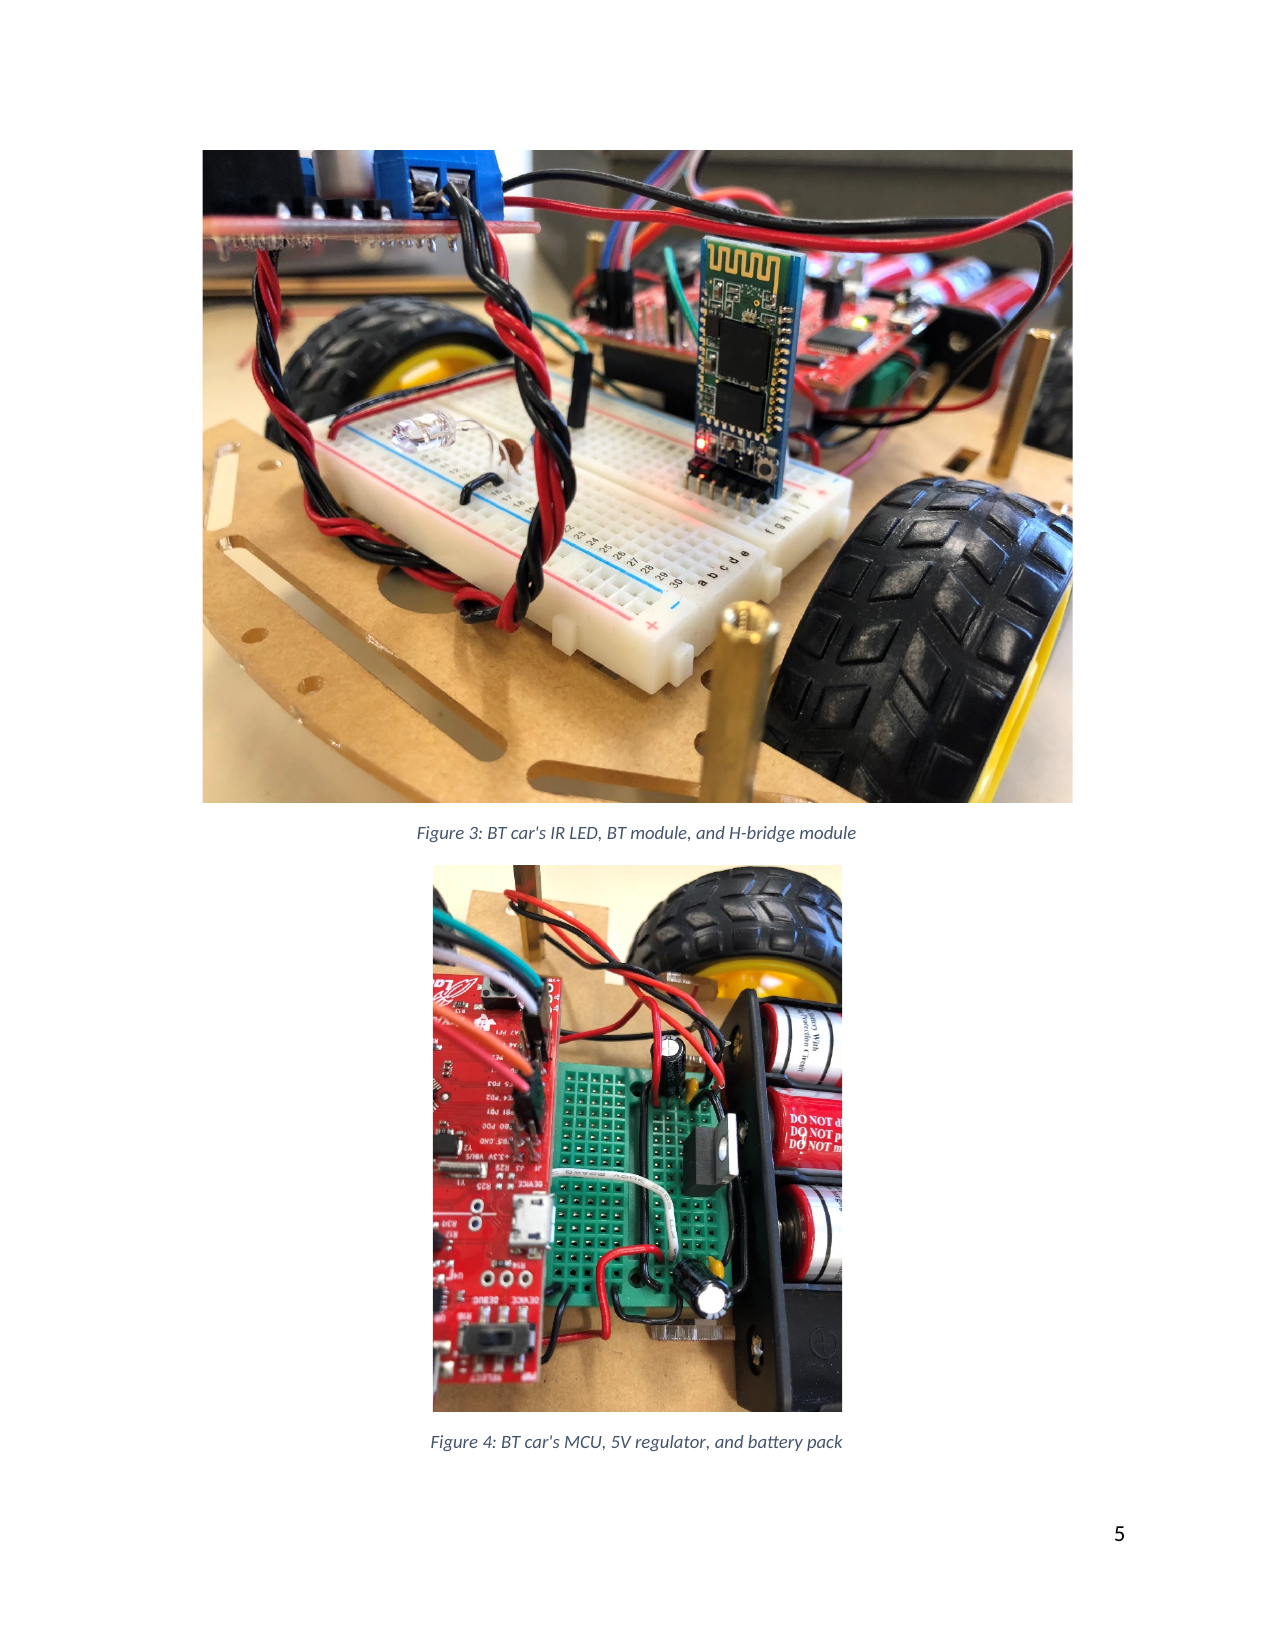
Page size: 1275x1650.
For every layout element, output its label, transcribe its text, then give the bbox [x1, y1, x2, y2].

picture [202, 150, 1073, 803]
picture [432, 865, 843, 1412]
text Figure 4: BT car's MCU, 5V regulator, and battery pack [150, 1430, 1125, 1453]
text Figure 3: BT car's IR LED, BT module, and H-bridge module [150, 821, 1125, 844]
